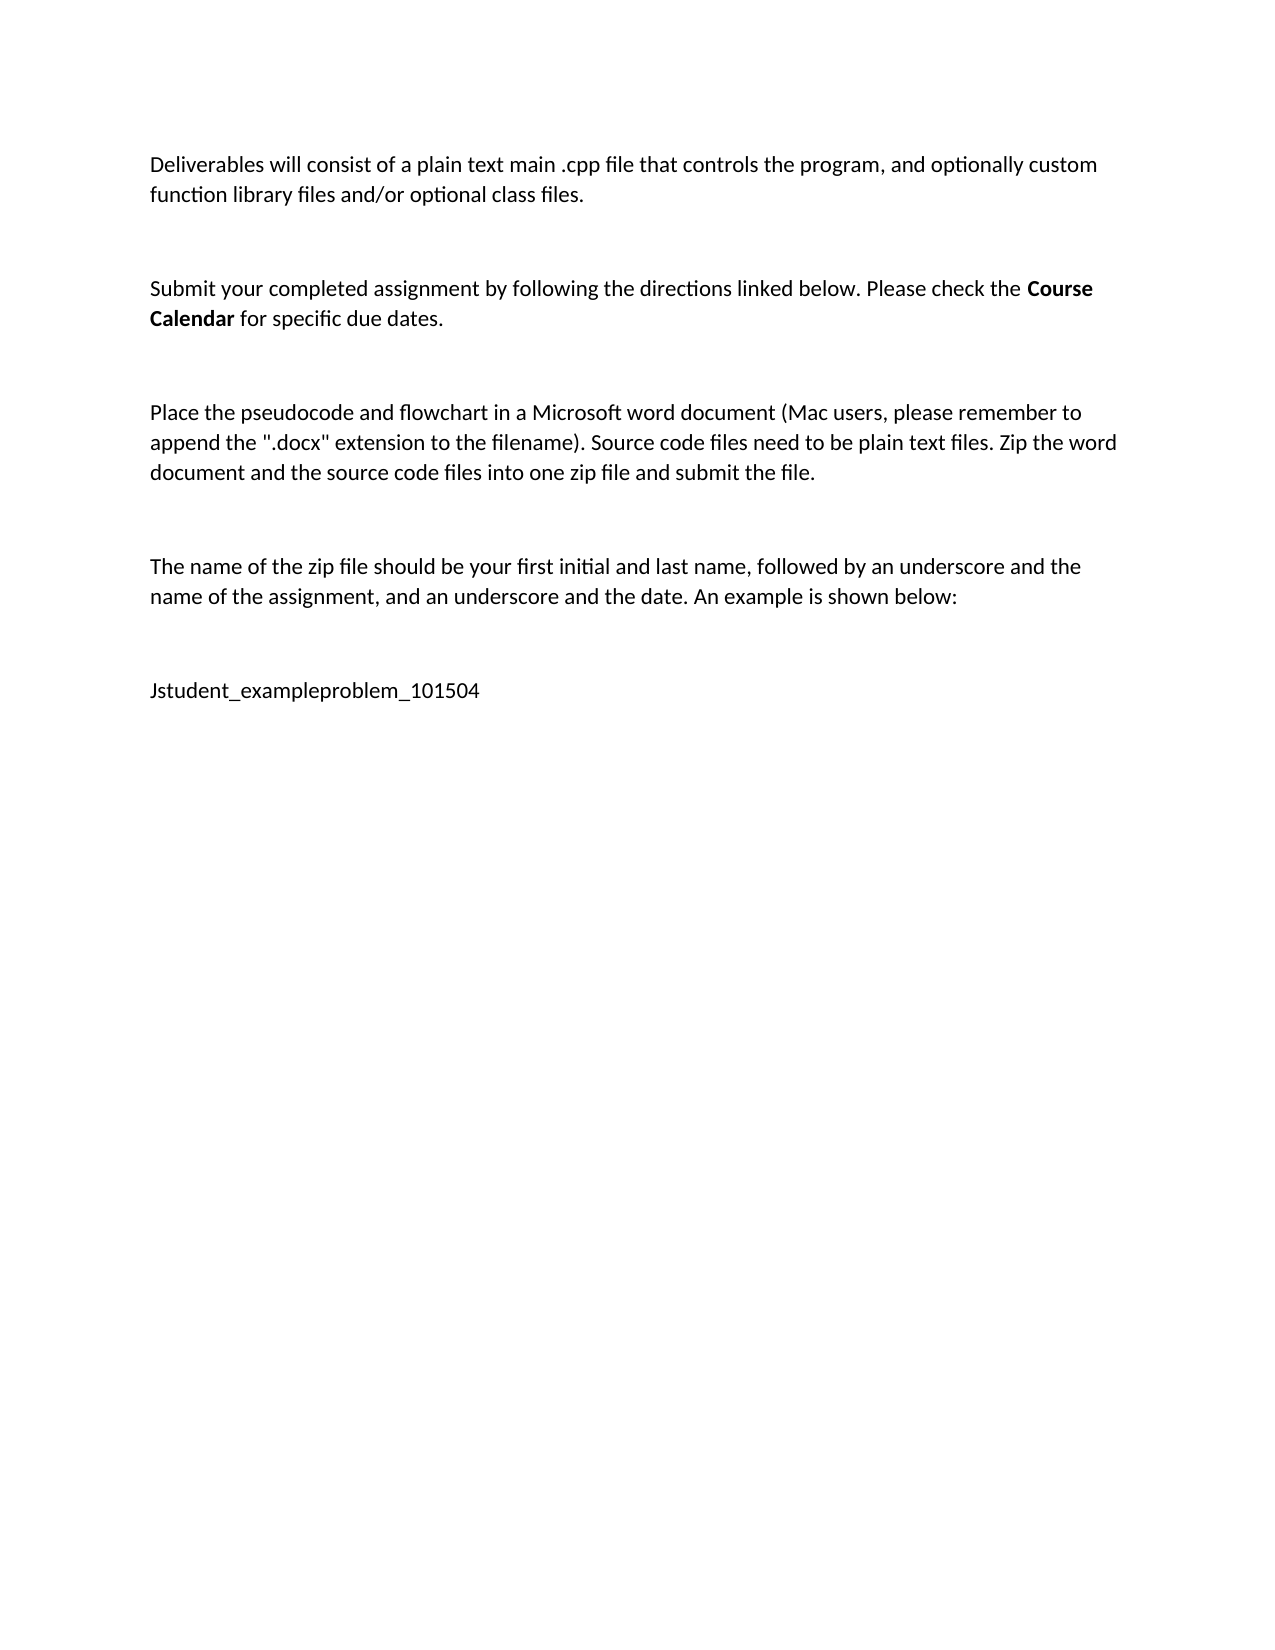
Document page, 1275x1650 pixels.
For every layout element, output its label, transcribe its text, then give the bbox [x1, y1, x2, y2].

text The name of the zip file should be your first initial and last name, followed by an underscore and the name of the assignment, and an underscore and the date. An example is shown below: [150, 552, 1125, 610]
text Submit your completed assignment by following the directions linked below. Please check the Course Calendar for specific due dates. [150, 274, 1125, 332]
text Place the pseudocode and flowchart in a Microsoft word document (Mac users, please remember to append the ".docx" extension to the filename). Source code files need to be plain text files. Zip the word document and the source code files into one zip file and submit the file. [150, 398, 1125, 486]
text Jstudent_exampleproblem_101504 [150, 676, 1125, 704]
text Deliverables will consist of a plain text main .cpp file that controls the program, and optionally custom function library files and/or optional class files. [150, 150, 1125, 208]
